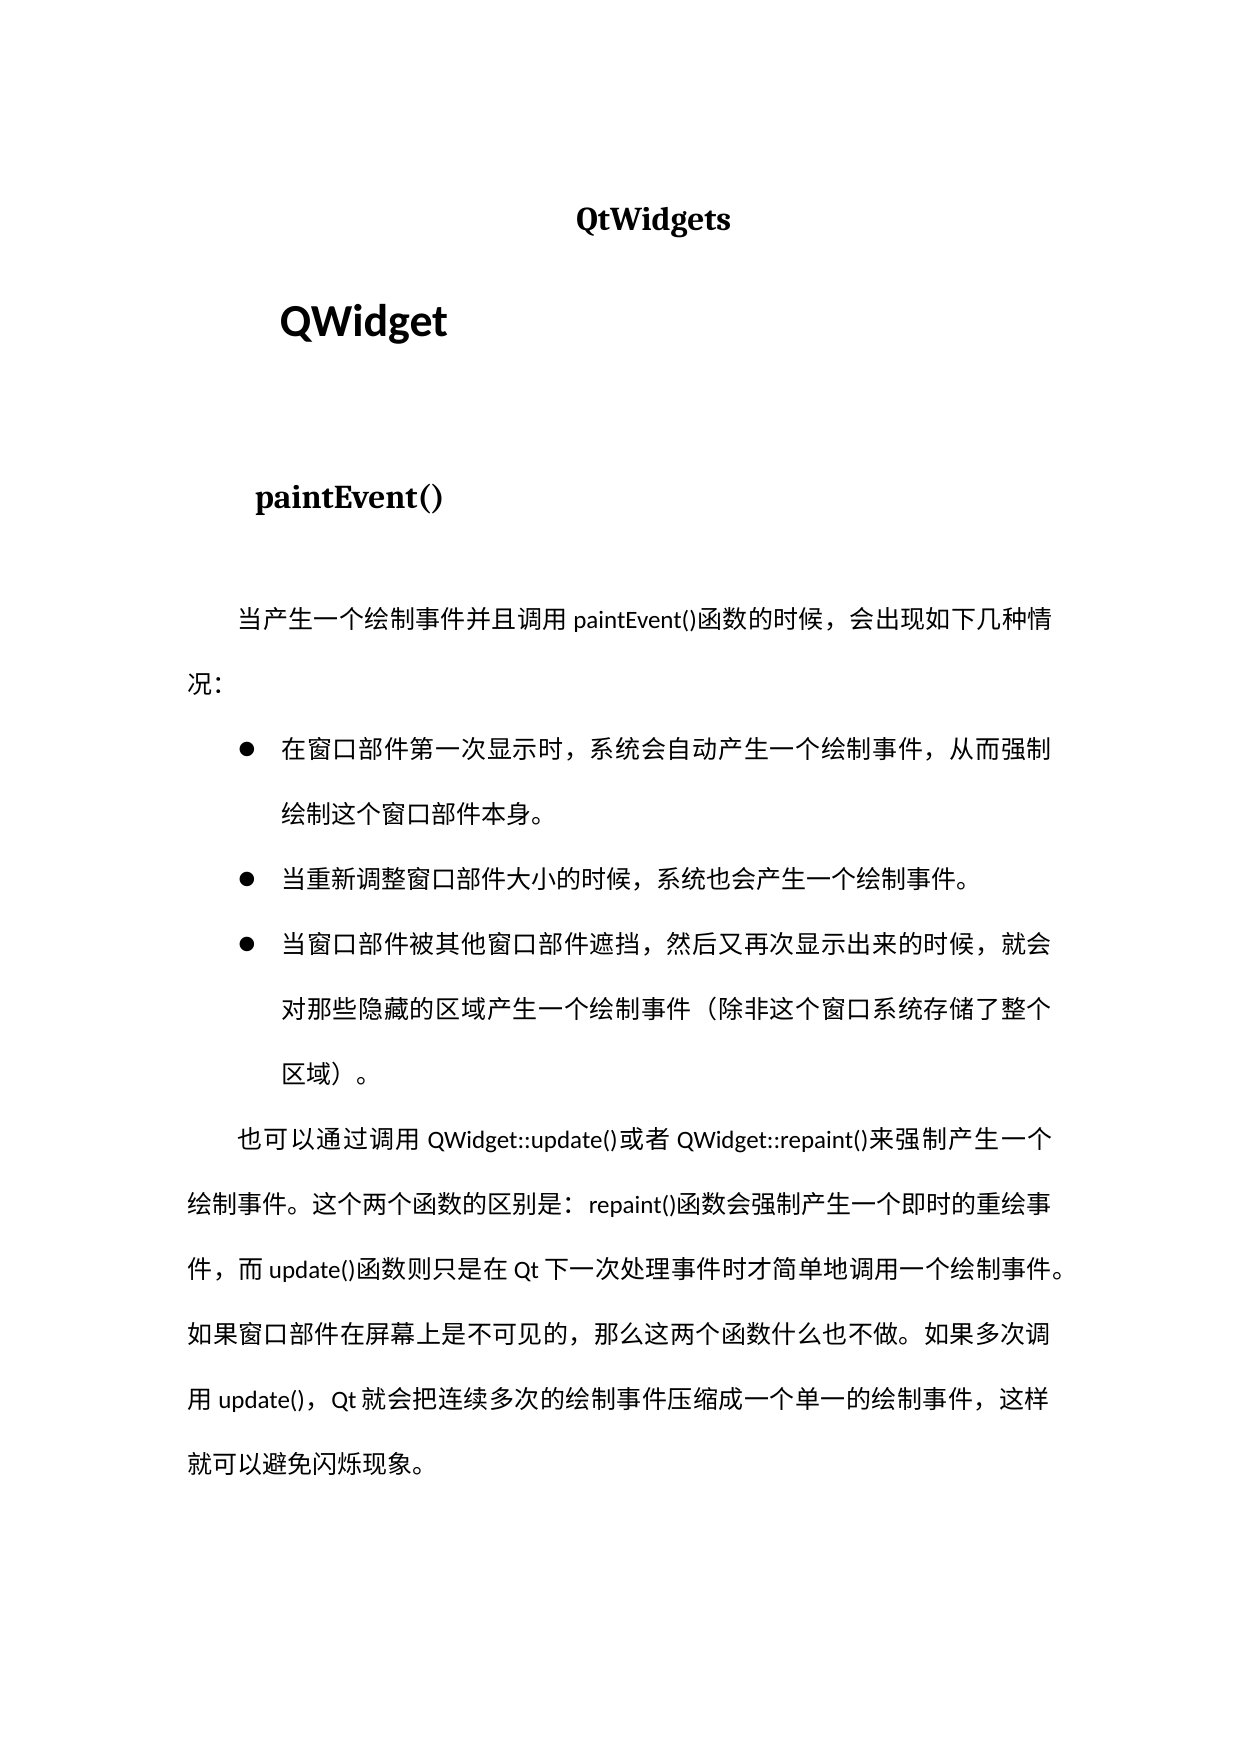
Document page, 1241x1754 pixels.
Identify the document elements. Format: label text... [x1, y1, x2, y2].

subtitle QWidget [187, 287, 1053, 352]
text 当产生一个绘制事件并且调用paintEvent()函数的时候，会出现如下几种情况： [187, 586, 1053, 716]
title QtWidgets [187, 187, 1053, 252]
list 当重新调整窗口部件大小的时候，系统也会产生一个绘制事件。 [237, 846, 1053, 911]
list 在窗口部件第一次显示时，系统会自动产生一个绘制事件，从而强制绘制这个窗口部件本身。 [237, 716, 1053, 846]
subtitle paintEvent() [187, 466, 1053, 531]
list 当窗口部件被其他窗口部件遮挡，然后又再次显示出来的时候，就会对那些隐藏的区域产生一个绘制事件（除非这个窗口系统存储了整个区域）。 [237, 911, 1053, 1106]
text 也可以通过调用QWidget::update()或者QWidget::repaint()来强制产生一个绘制事件。这个两个函数的区别是：repaint()函数会强制产生一个即时的重绘事件，而update()函数则只是在Qt下一次处理事件时才简单地调用一个绘制事件。如果窗口部件在屏幕上是不可见的，那么这两个函数什么也不做。如果多次调用update()，Qt就会把连续多次的绘制事件压缩成一个单一的绘制事件，这样就可以避免闪烁现象。 [187, 1106, 1053, 1496]
